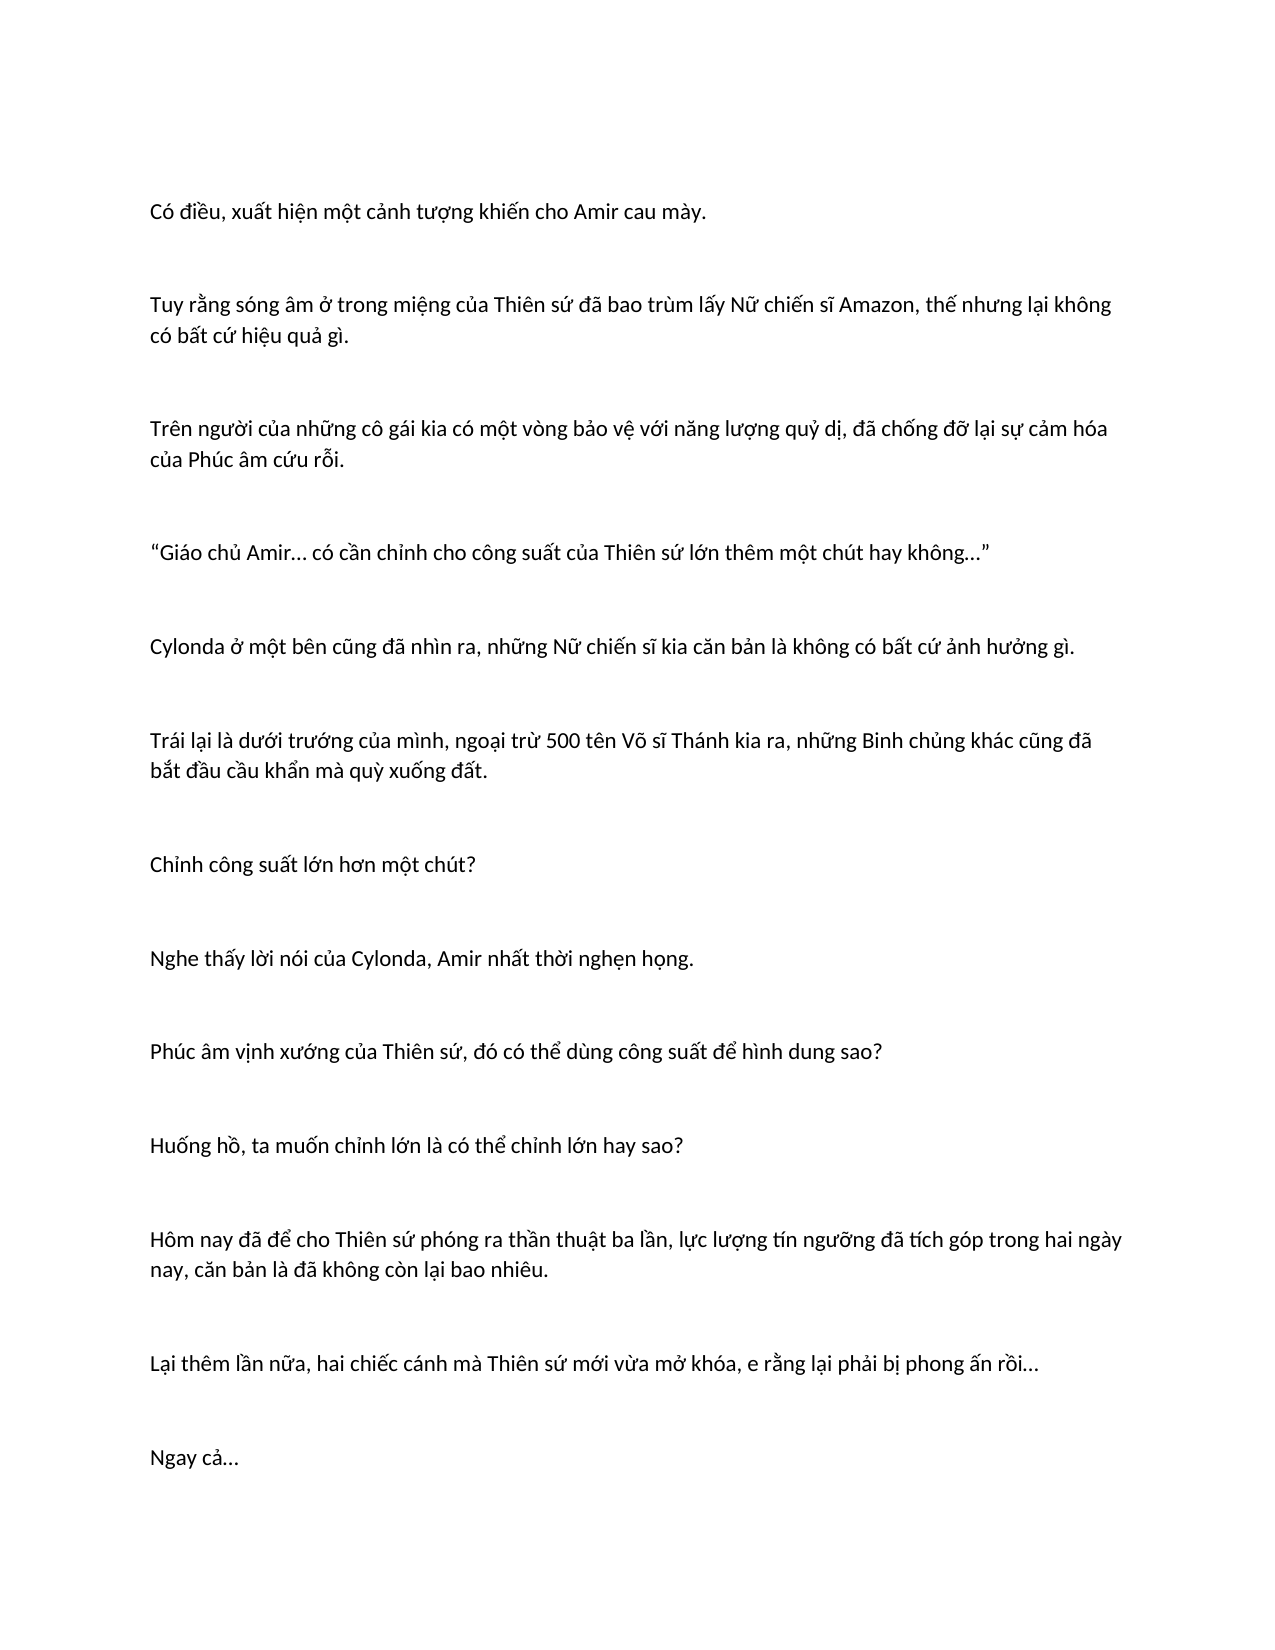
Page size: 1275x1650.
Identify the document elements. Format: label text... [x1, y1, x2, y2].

text Cylonda ở một bên cũng đã nhìn ra, những Nữ chiến sĩ kia căn bản là không có bất cứ ảnh hưởng gì. [150, 632, 1125, 660]
text “Giáo chủ Amir… có cần chỉnh cho công suất của Thiên sứ lớn thêm một chút hay không…” [150, 538, 1125, 567]
text Tuy rằng sóng âm ở trong miệng của Thiên sứ đã bao trùm lấy Nữ chiến sĩ Amazon, thế nhưng lại không có bất cứ hiệu quả gì. [150, 291, 1125, 349]
text Phúc âm vịnh xướng của Thiên sứ, đó có thể dùng công suất để hình dung sao? [150, 1037, 1125, 1066]
text Có điều, xuất hiện một cảnh tượng khiến cho Amir cau mày. [150, 197, 1125, 225]
text Huống hồ, ta muốn chỉnh lớn là có thể chỉnh lớn hay sao? [150, 1131, 1125, 1159]
text Ngay cả… [150, 1443, 1125, 1471]
text Chỉnh công suất lớn hơn một chút? [150, 850, 1125, 878]
text Lại thêm lần nữa, hai chiếc cánh mà Thiên sứ mới vừa mở khóa, e rằng lại phải bị phong ấn rồi… [150, 1349, 1125, 1377]
text Nghe thấy lời nói của Cylonda, Amir nhất thời nghẹn họng. [150, 944, 1125, 972]
text Trái lại là dưới trướng của mình, ngoại trừ 500 tên Võ sĩ Thánh kia ra, những Binh chủng khác cũng đã bắt đầu cầu khẩn mà quỳ xuống đất. [150, 726, 1125, 784]
text Trên người của những cô gái kia có một vòng bảo vệ với năng lượng quỷ dị, đã chống đỡ lại sự cảm hóa của Phúc âm cứu rỗi. [150, 414, 1125, 473]
text Hôm nay đã để cho Thiên sứ phóng ra thần thuật ba lần, lực lượng tín ngưỡng đã tích góp trong hai ngày nay, căn bản là đã không còn lại bao nhiêu. [150, 1225, 1125, 1283]
